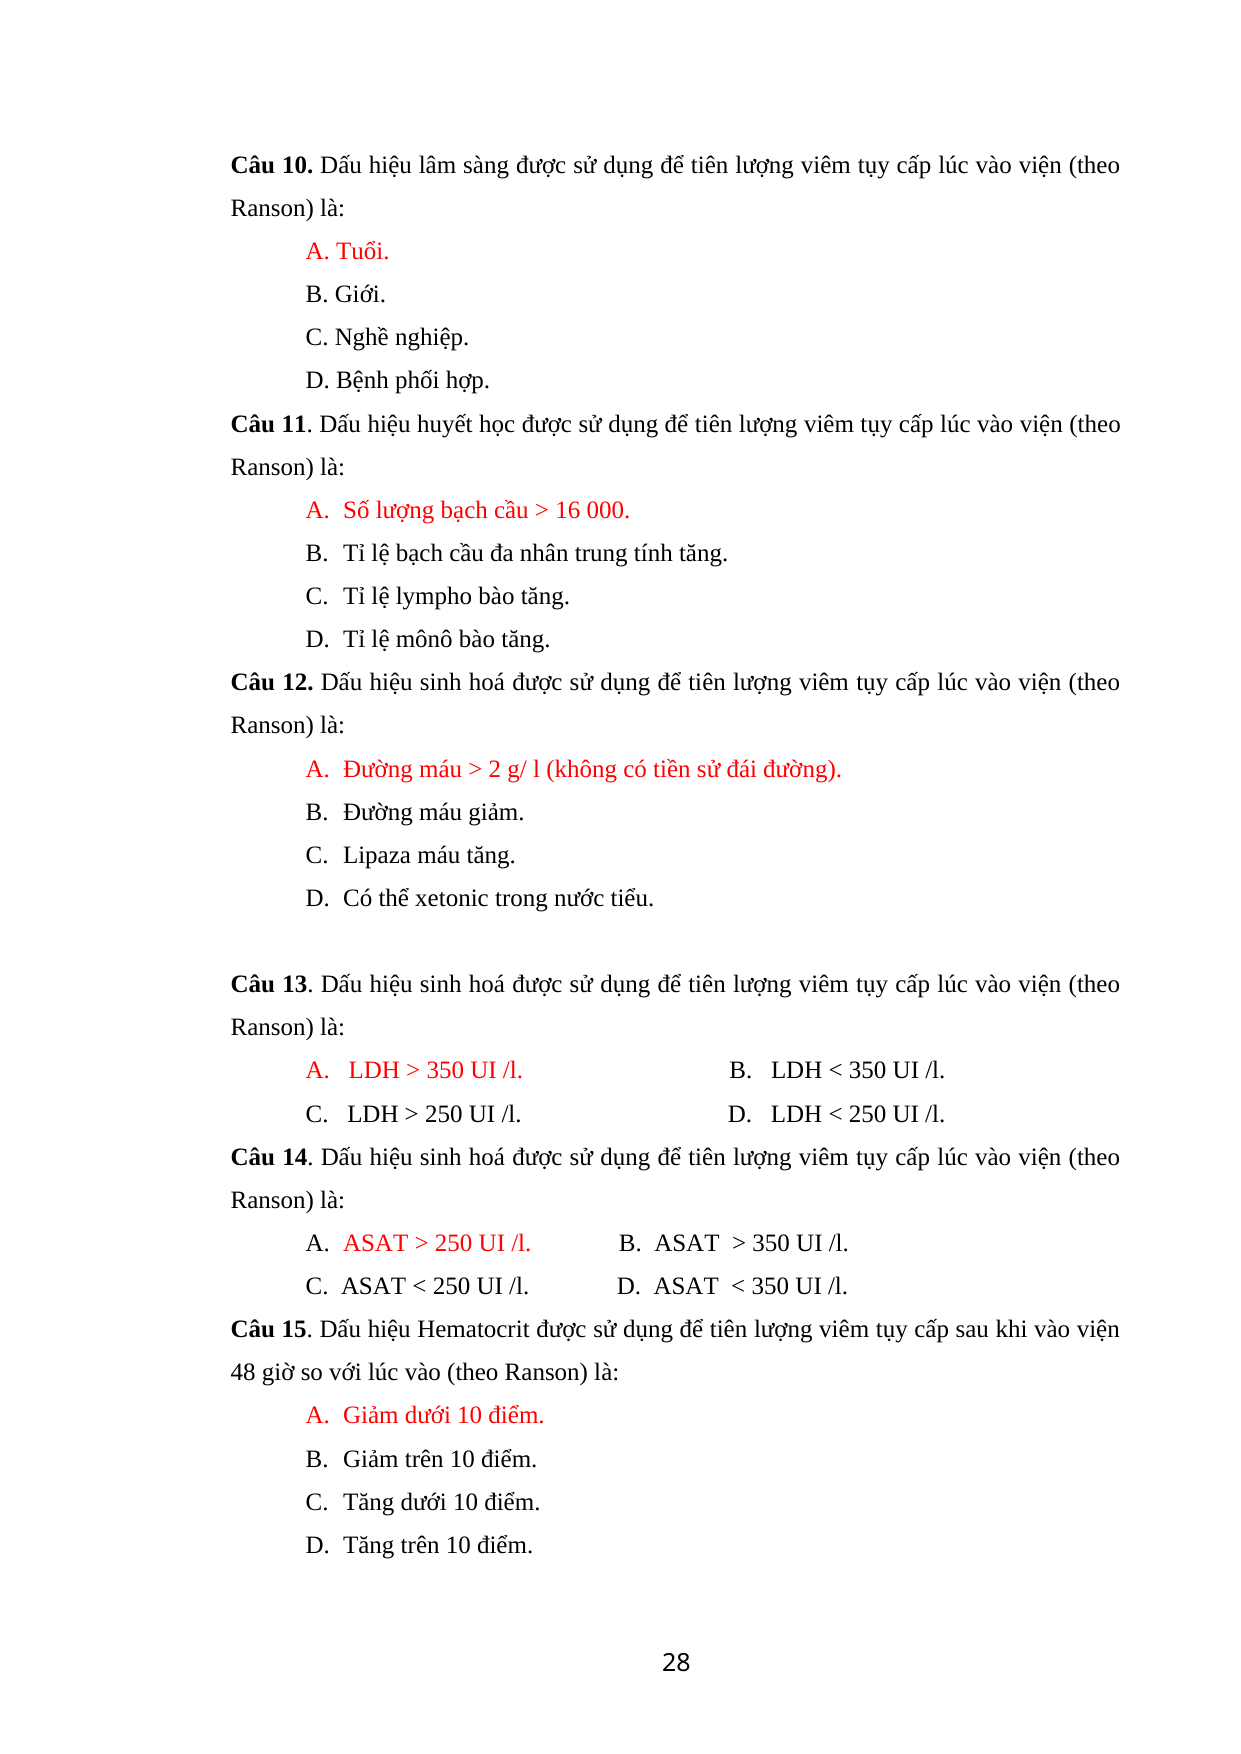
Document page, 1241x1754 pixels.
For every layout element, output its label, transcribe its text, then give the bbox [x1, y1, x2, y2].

list Giảm trên 10 điểm. [305, 1444, 1122, 1472]
text C. ASAT < 250 UI /l. D. ASAT < 350 UI /l. [305, 1271, 1122, 1300]
list Tăng dưới 10 điểm. [305, 1487, 1122, 1516]
list Đường máu giảm. [305, 797, 1122, 826]
list Tỉ lệ lympho bào tăng. [305, 581, 1122, 610]
text C. LDH > 250 UI /l. D. LDH < 250 UI /l. [305, 1099, 1122, 1127]
list Số lượng bạch cầu > 16 000. [305, 495, 1122, 524]
list ASAT > 250 UI /l. B. ASAT > 350 UI /l. [305, 1228, 1122, 1257]
list Lipaza máu tăng. [305, 840, 1122, 869]
text Câu 11. Dấu hiệu huyết học được sử dụng để tiên lượng viêm tụy cấp lúc vào viện (theo Ranson) là: [230, 409, 1122, 481]
text D. Bệnh phối hợp. [305, 366, 1122, 394]
list Giảm dưới 10 điểm. [305, 1401, 1122, 1429]
text A. Tuổi. [305, 236, 1122, 265]
text C. Nghề nghiệp. [305, 322, 1122, 351]
text B. Giới. [305, 279, 1122, 308]
list Tỉ lệ bạch cầu đa nhân trung tính tăng. [305, 538, 1122, 567]
list Tăng trên 10 điểm. [305, 1530, 1122, 1559]
list Tỉ lệ mônô bào tăng. [305, 624, 1122, 653]
text A. LDH > 350 UI /l. B. LDH < 350 UI /l. [305, 1056, 1122, 1084]
list Có thể xetonic trong nước tiểu. [305, 883, 1122, 912]
text Câu 15. Dấu hiệu Hematocrit được sử dụng để tiên lượng viêm tụy cấp sau khi vào viện 48 giờ so với lúc vào (theo Ranson) là: [230, 1314, 1122, 1386]
text Câu 12. Dấu hiệu sinh hoá được sử dụng để tiên lượng viêm tụy cấp lúc vào viện (theo Ranson) là: [230, 667, 1122, 739]
list Đường máu > 2 g/ l (không có tiền sử đái đường). [305, 754, 1122, 782]
text Câu 14. Dấu hiệu sinh hoá được sử dụng để tiên lượng viêm tụy cấp lúc vào viện (theo Ranson) là: [230, 1142, 1122, 1214]
text Câu 10. Dấu hiệu lâm sàng được sử dụng để tiên lượng viêm tụy cấp lúc vào viện (theo Ranson) là: [230, 150, 1122, 222]
text Câu 13. Dấu hiệu sinh hoá được sử dụng để tiên lượng viêm tụy cấp lúc vào viện (theo Ranson) là: [230, 969, 1122, 1041]
